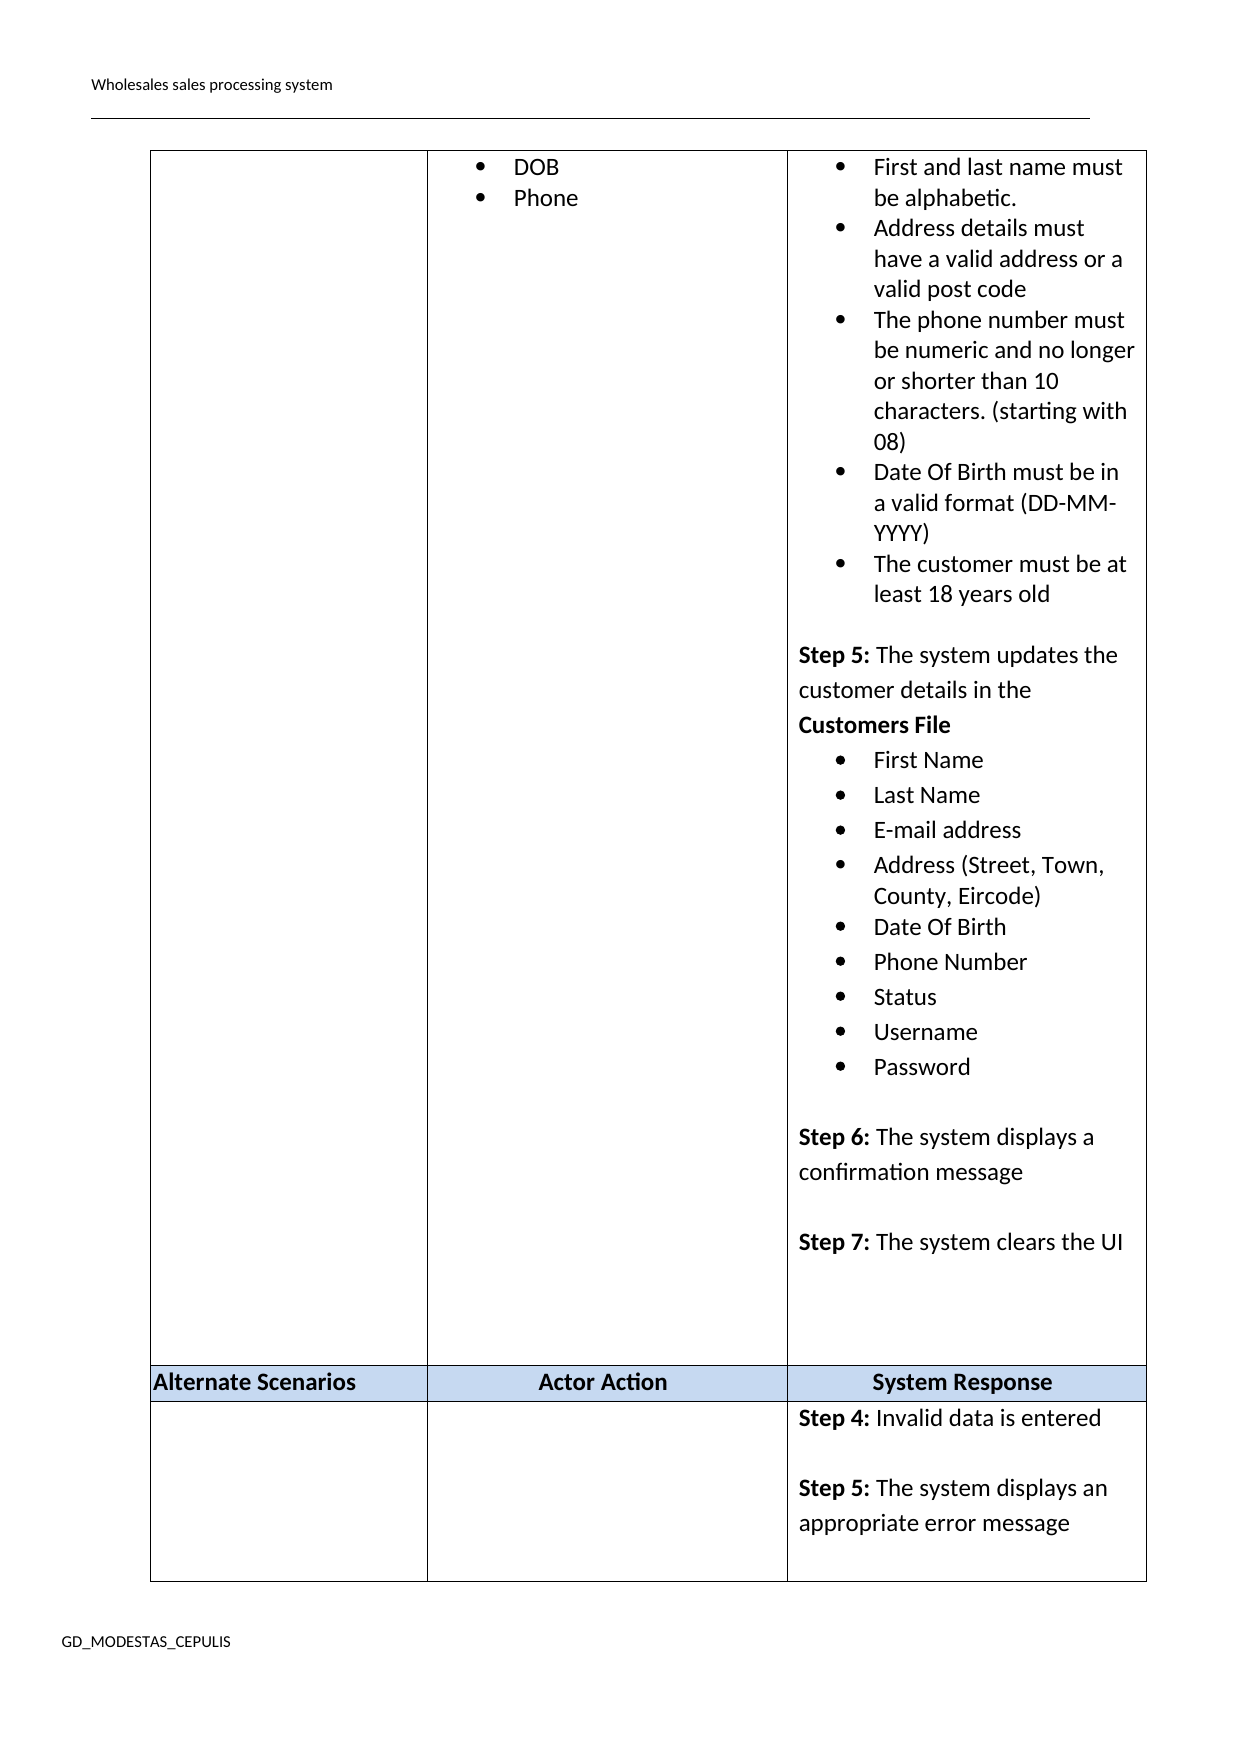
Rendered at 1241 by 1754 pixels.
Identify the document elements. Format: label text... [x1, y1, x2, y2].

table_cell Alternate Scenarios [151, 1366, 427, 1401]
table_cell Step 4: Invalid data is entered Step 5: The system displays an appropriate error message [788, 1402, 1146, 1581]
table_cell Actor Action [428, 1366, 787, 1401]
table_cell [151, 151, 427, 1365]
table_cell [428, 1402, 787, 1581]
table_cell System Response [788, 1366, 1146, 1401]
table_cell [151, 1402, 427, 1581]
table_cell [788, 151, 1146, 1365]
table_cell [428, 151, 787, 1365]
